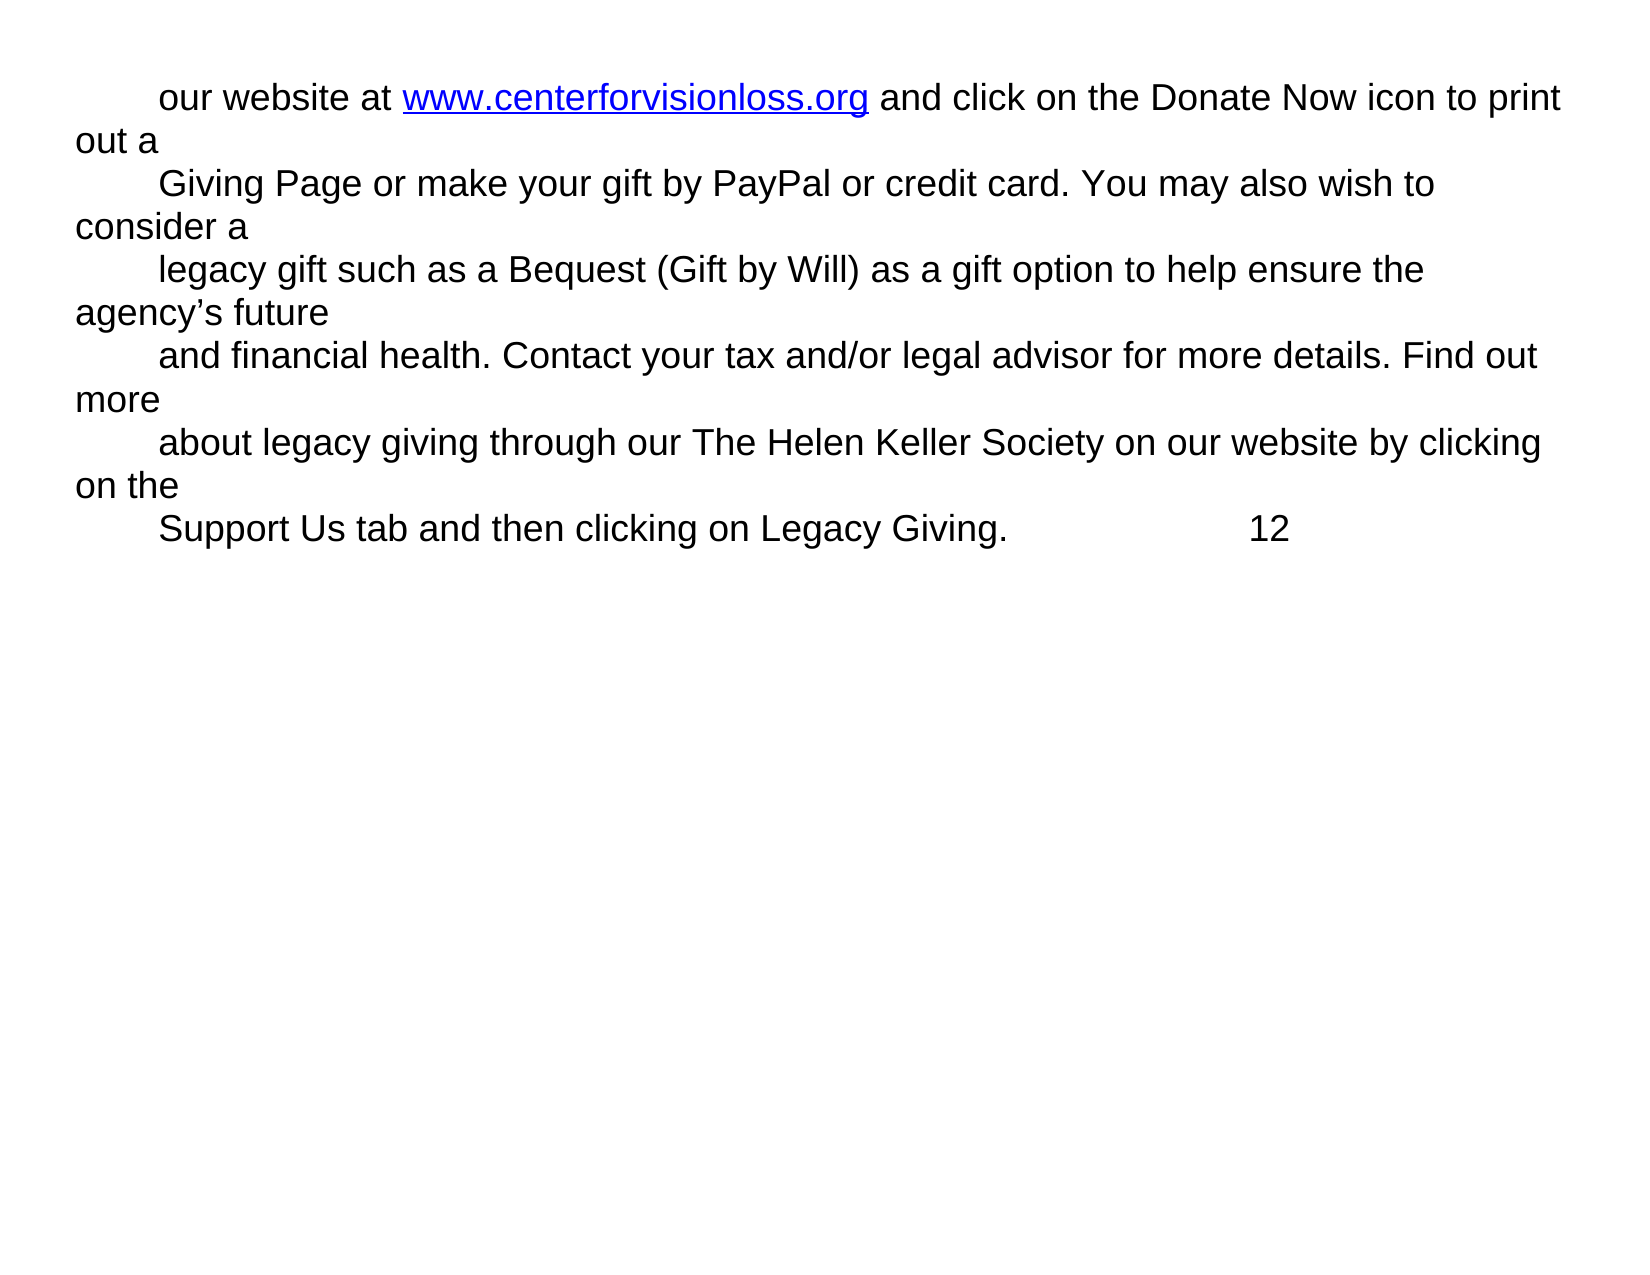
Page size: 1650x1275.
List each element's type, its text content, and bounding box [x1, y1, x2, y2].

text Giving Page or make your gift by PayPal or credit card. You may also wish to consider a [75, 161, 1575, 247]
text about legacy giving through our The Helen Keller Society on our website by clicking on the [75, 420, 1575, 506]
text and financial health. Contact your tax and/or legal advisor for more details. Find out more [75, 334, 1575, 420]
text Support Us tab and then clicking on Legacy Giving. 12 [75, 506, 1575, 549]
text our website at www.centerforvisionloss.org and click on the Donate Now icon to print out a [75, 75, 1575, 161]
text legacy gift such as a Bequest (Gift by Will) as a gift option to help ensure the agency’s future [75, 247, 1575, 334]
